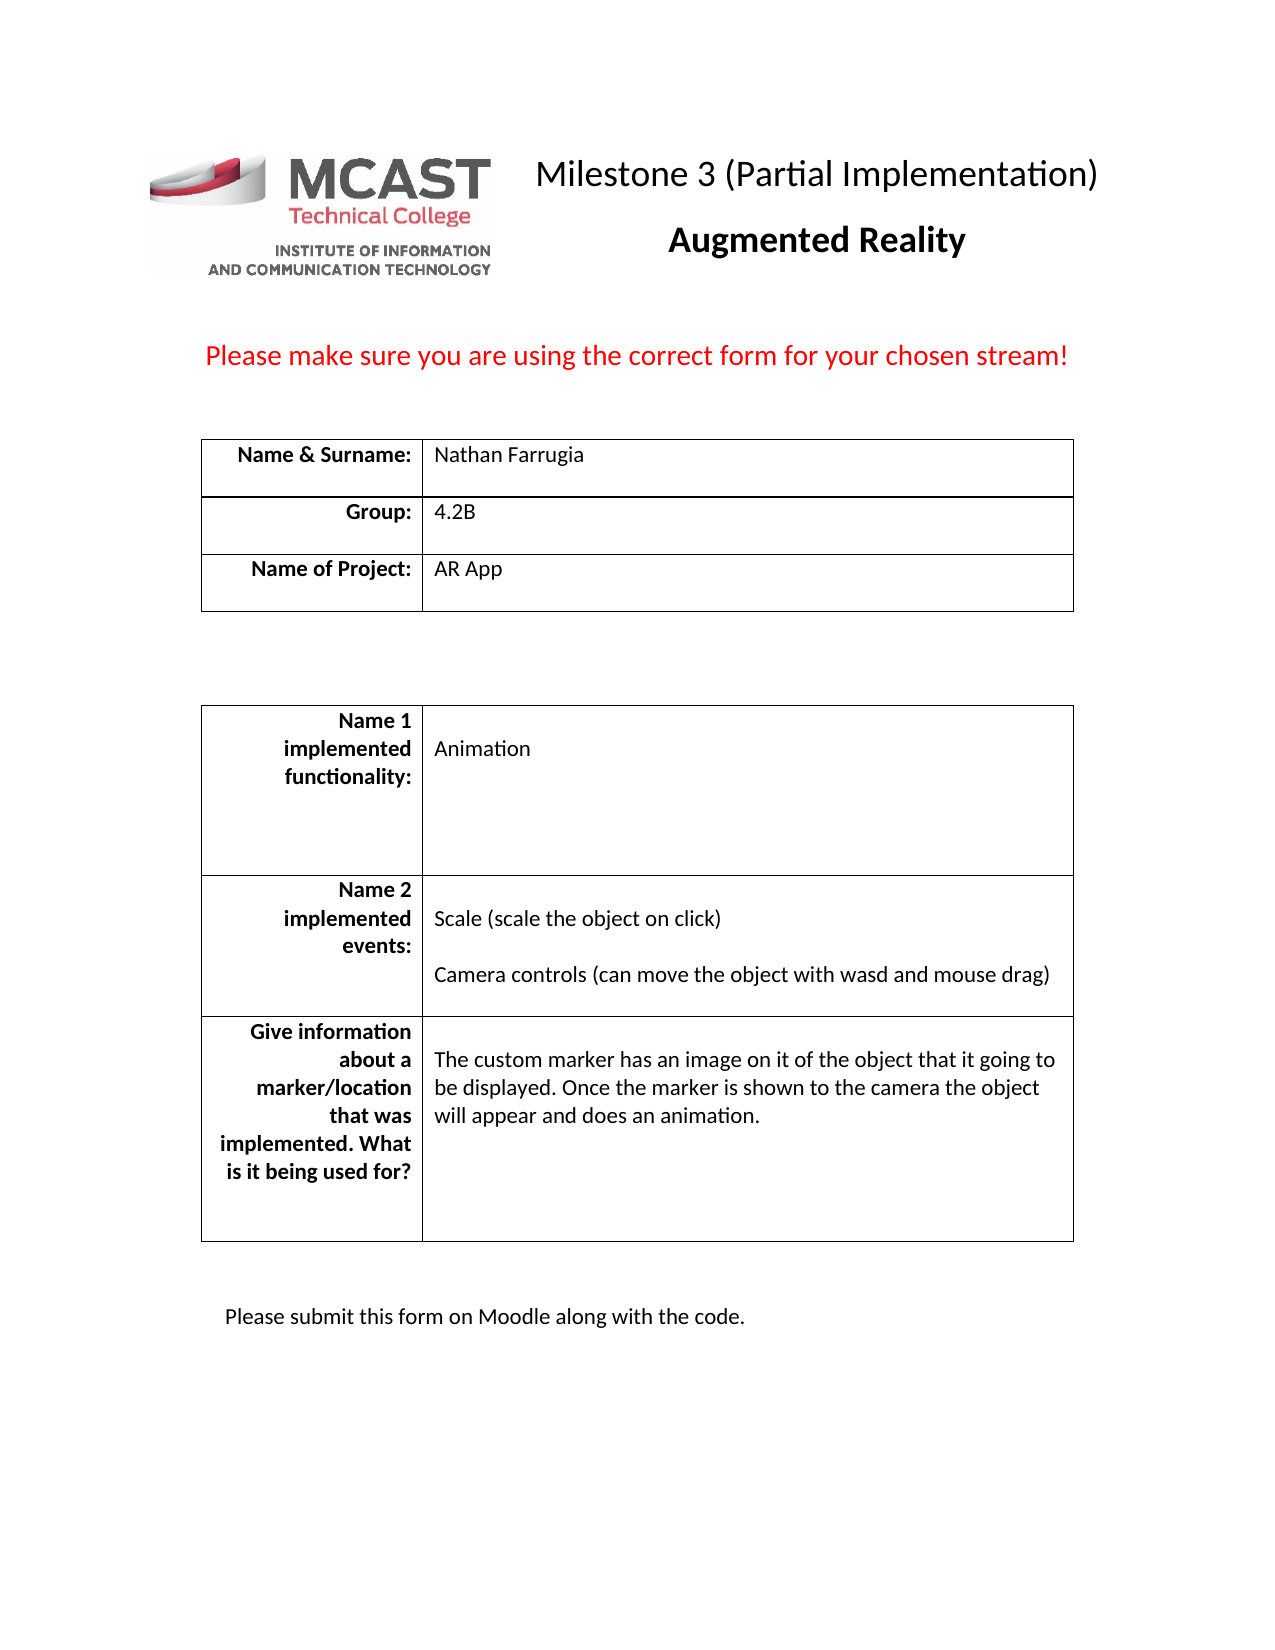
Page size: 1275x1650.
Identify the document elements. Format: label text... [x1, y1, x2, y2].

text Augmented Reality [491, 216, 1125, 262]
picture [150, 151, 491, 278]
table_cell Name of Project: [202, 555, 422, 611]
table_cell Scale (scale the object on click) Camera controls (can move the object with wasd and mouse drag) [423, 876, 1073, 1016]
table_cell Name 2 implemented events: [202, 876, 422, 1016]
table_cell The custom marker has an image on it of the object that it going to be displayed. Once the marker is shown to the camera the object will appear and does an animation. [423, 1017, 1073, 1241]
table_header Animation [423, 706, 1073, 874]
table_cell Give information about a marker/location that was implemented. What is it being used for? [202, 1017, 422, 1241]
text Milestone 3 (Partial Implementation) [150, 150, 1125, 196]
table_header Name 1 implemented functionality: [202, 706, 422, 874]
table_cell AR App [423, 555, 1073, 611]
table_cell Group: [202, 498, 422, 553]
table_header Name & Surname: [202, 440, 422, 496]
table_cell 4.2B [423, 498, 1073, 553]
text Please make sure you are using the correct form for your chosen stream! [150, 337, 1125, 373]
list Please submit this form on Moodle along with the code. [225, 1302, 1125, 1330]
table_header Nathan Farrugia [423, 440, 1073, 496]
